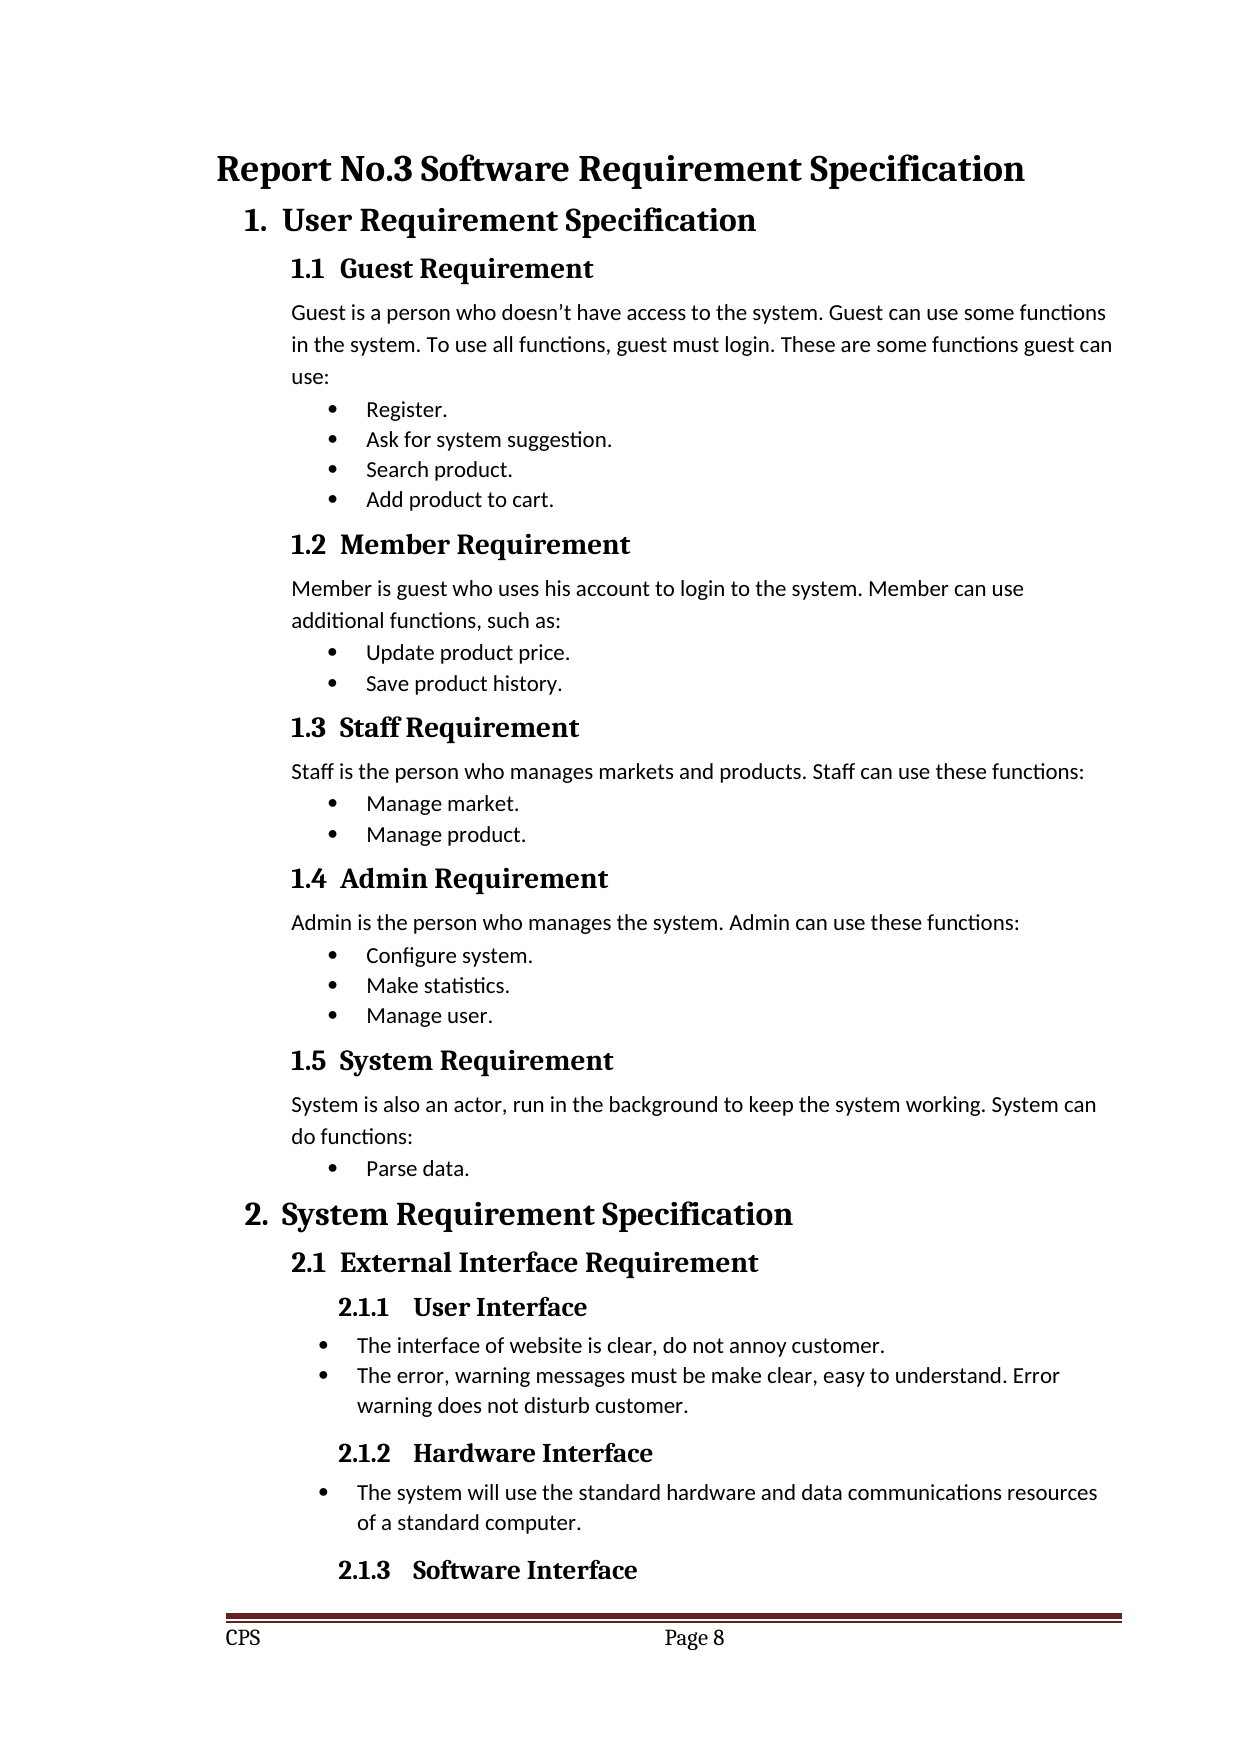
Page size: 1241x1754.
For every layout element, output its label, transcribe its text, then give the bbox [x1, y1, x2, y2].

subtitle System Requirement [291, 1044, 1122, 1077]
list Register. [329, 395, 1122, 423]
subtitle Admin Requirement [291, 862, 1122, 896]
subtitle Staff Requirement [291, 711, 1122, 745]
list Add product to cart. [329, 485, 1122, 513]
subtitle Hardware Interface [338, 1438, 1122, 1470]
subtitle Report No.3 Software Requirement Specification [216, 148, 1122, 191]
text Staff is the person who manages markets and products. Staff can use these functions: [291, 757, 1122, 785]
list Make statistics. [329, 971, 1122, 999]
subtitle Member Requirement [291, 528, 1122, 562]
list The system will use the standard hardware and data communications resources of a standard computer. [319, 1478, 1122, 1536]
subtitle User Requirement Specification [244, 201, 1122, 239]
list Manage product. [329, 820, 1122, 848]
subtitle System Requirement Specification [244, 1195, 1122, 1233]
subtitle Software Interface [338, 1555, 1122, 1586]
list Update product price. [328, 638, 1122, 666]
list Save product history. [328, 669, 1122, 697]
list The error, warning messages must be make clear, easy to understand. Error warning does not disturb customer. [319, 1361, 1122, 1420]
text Member is guest who uses his account to login to the system. Member can use additional functions, such as: [291, 574, 1122, 634]
list Configure system. [329, 941, 1122, 969]
list The interface of website is clear, do not annoy customer. [319, 1331, 1122, 1359]
list Ask for system suggestion. [329, 425, 1122, 453]
list Search product. [329, 455, 1122, 483]
subtitle Guest Requirement [291, 252, 1122, 286]
list Parse data. [329, 1154, 1122, 1182]
list Manage market. [329, 789, 1122, 818]
list Manage user. [329, 1001, 1122, 1029]
subtitle User Interface [338, 1292, 1122, 1323]
text Admin is the person who manages the system. Admin can use these functions: [291, 908, 1122, 937]
text System is also an actor, run in the background to keep the system working. System can do functions: [291, 1090, 1122, 1150]
text Guest is a person who doesn’t have access to the system. Guest can use some functions in the system. To use all functions, guest must login. These are some functions guest can use: [291, 298, 1122, 391]
subtitle External Interface Requirement [291, 1246, 1122, 1279]
